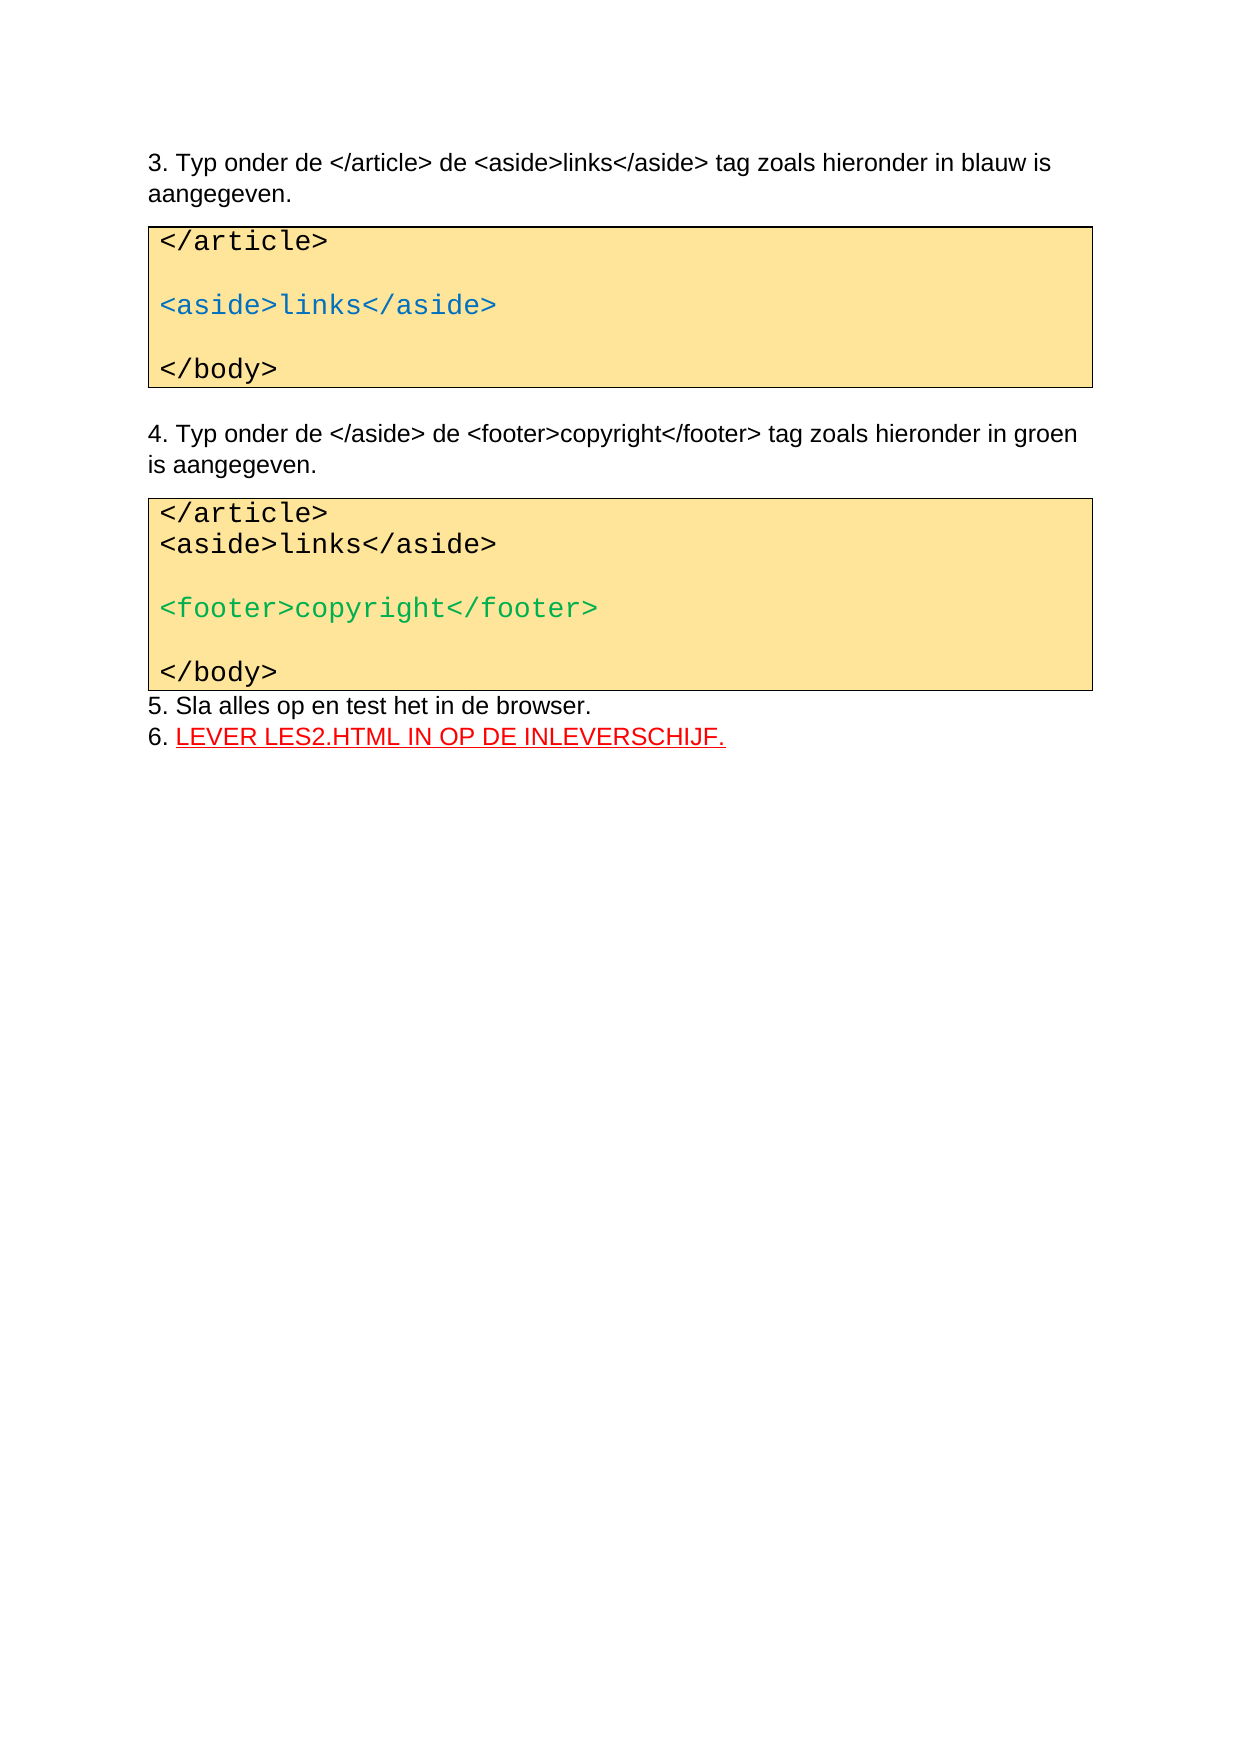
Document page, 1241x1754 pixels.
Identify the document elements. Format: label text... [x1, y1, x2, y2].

table_header </article> <aside>links</aside> <footer>copyright</footer> </body> [149, 499, 1092, 690]
text 5. Sla alles op en test het in de browser. 6. LEVER LES2.HTML IN OP DE INLEVERSCHIJF. [148, 691, 1093, 751]
table_header </article> <aside>links</aside> </body> [149, 228, 1092, 387]
text 4. Typ onder de </aside> de <footer>copyright</footer> tag zoals hieronder in groen is aangegeven. [148, 388, 1093, 479]
text 3. Typ onder de </article> de <aside>links</aside> tag zoals hieronder in blauw is aangegeven. [148, 148, 1093, 207]
